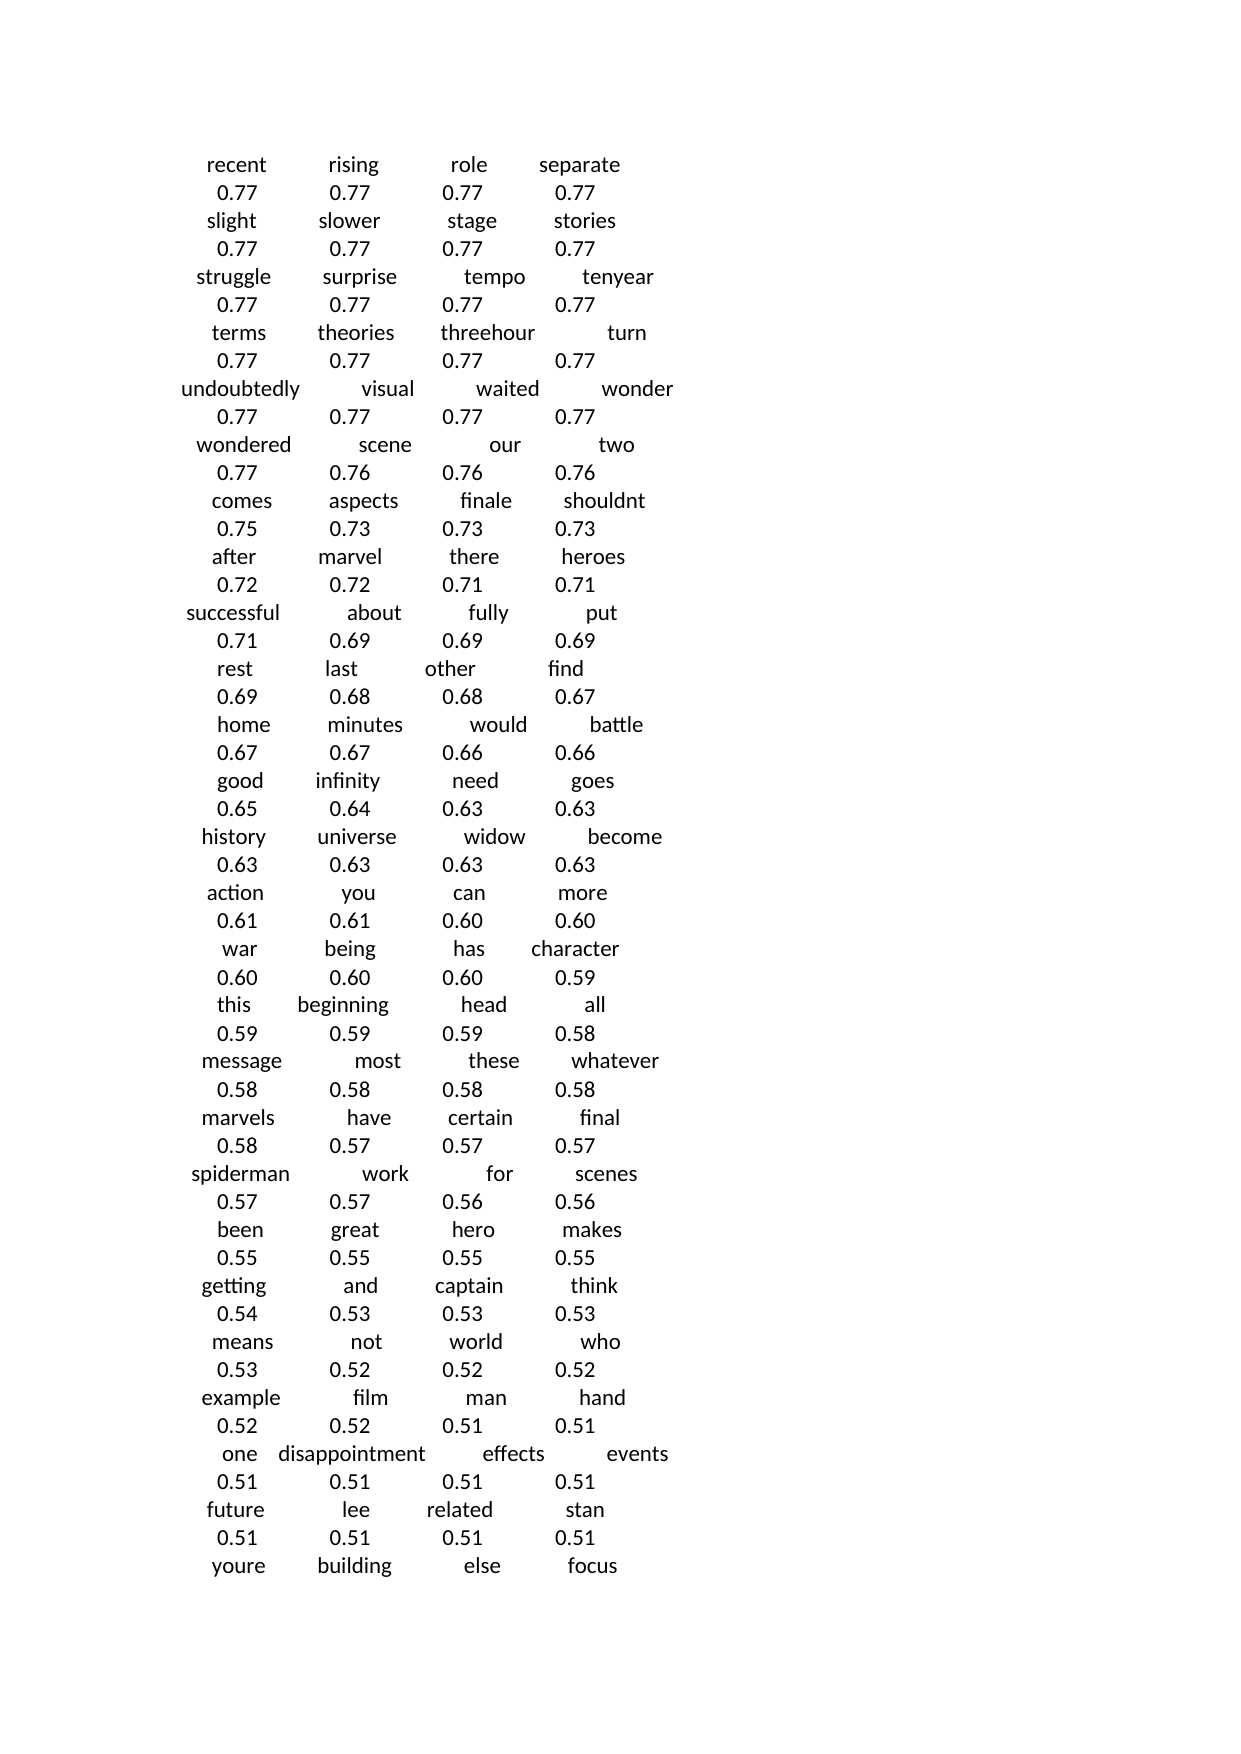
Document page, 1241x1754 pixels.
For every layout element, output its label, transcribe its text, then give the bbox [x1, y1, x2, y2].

text 0.77 0.76 0.76 0.76 [150, 458, 1090, 486]
text 0.51 0.51 0.51 0.51 [150, 1523, 1090, 1551]
text war being has character [150, 934, 1090, 963]
text message most these whatever [150, 1047, 1090, 1075]
text home minutes would battle [150, 710, 1090, 738]
text slight slower stage stories [150, 206, 1090, 234]
text youre building else focus [150, 1551, 1090, 1579]
text 0.72 0.72 0.71 0.71 [150, 570, 1090, 598]
text terms theories threehour turn [150, 318, 1090, 346]
text 0.54 0.53 0.53 0.53 [150, 1299, 1090, 1327]
text after marvel there heroes [150, 542, 1090, 570]
text 0.77 0.77 0.77 0.77 [150, 234, 1090, 262]
text 0.77 0.77 0.77 0.77 [150, 178, 1090, 206]
text 0.59 0.59 0.59 0.58 [150, 1019, 1090, 1047]
text 0.67 0.67 0.66 0.66 [150, 738, 1090, 766]
text struggle surprise tempo tenyear [150, 262, 1090, 290]
text 0.55 0.55 0.55 0.55 [150, 1243, 1090, 1271]
text 0.75 0.73 0.73 0.73 [150, 514, 1090, 542]
text history universe widow become [150, 822, 1090, 851]
text rest last other find [150, 654, 1090, 682]
text spiderman work for scenes [150, 1159, 1090, 1187]
text 0.63 0.63 0.63 0.63 [150, 851, 1090, 878]
text 0.57 0.57 0.56 0.56 [150, 1187, 1090, 1215]
text example film man hand [150, 1383, 1090, 1411]
text recent rising role separate [150, 150, 1090, 178]
text getting and captain think [150, 1271, 1090, 1299]
text comes aspects finale shouldnt [150, 486, 1090, 514]
text 0.60 0.60 0.60 0.59 [150, 963, 1090, 991]
text been great hero makes [150, 1215, 1090, 1243]
text 0.53 0.52 0.52 0.52 [150, 1355, 1090, 1383]
text 0.58 0.57 0.57 0.57 [150, 1131, 1090, 1159]
text 0.58 0.58 0.58 0.58 [150, 1075, 1090, 1103]
text successful about fully put [150, 598, 1090, 626]
text 0.61 0.61 0.60 0.60 [150, 907, 1090, 934]
text means not world who [150, 1327, 1090, 1355]
text 0.65 0.64 0.63 0.63 [150, 794, 1090, 822]
text marvels have certain final [150, 1103, 1090, 1131]
text 0.71 0.69 0.69 0.69 [150, 626, 1090, 654]
text action you can more [150, 878, 1090, 907]
text 0.69 0.68 0.68 0.67 [150, 682, 1090, 710]
text 0.77 0.77 0.77 0.77 [150, 346, 1090, 374]
text 0.77 0.77 0.77 0.77 [150, 290, 1090, 318]
text this beginning head all [150, 991, 1090, 1019]
text undoubtedly visual waited wonder [150, 374, 1090, 402]
text 0.52 0.52 0.51 0.51 [150, 1411, 1090, 1439]
text 0.51 0.51 0.51 0.51 [150, 1467, 1090, 1495]
text one disappointment effects events [150, 1439, 1090, 1467]
text future lee related stan [150, 1495, 1090, 1523]
text wondered scene our two [150, 430, 1090, 458]
text 0.77 0.77 0.77 0.77 [150, 402, 1090, 430]
text good infinity need goes [150, 766, 1090, 794]
